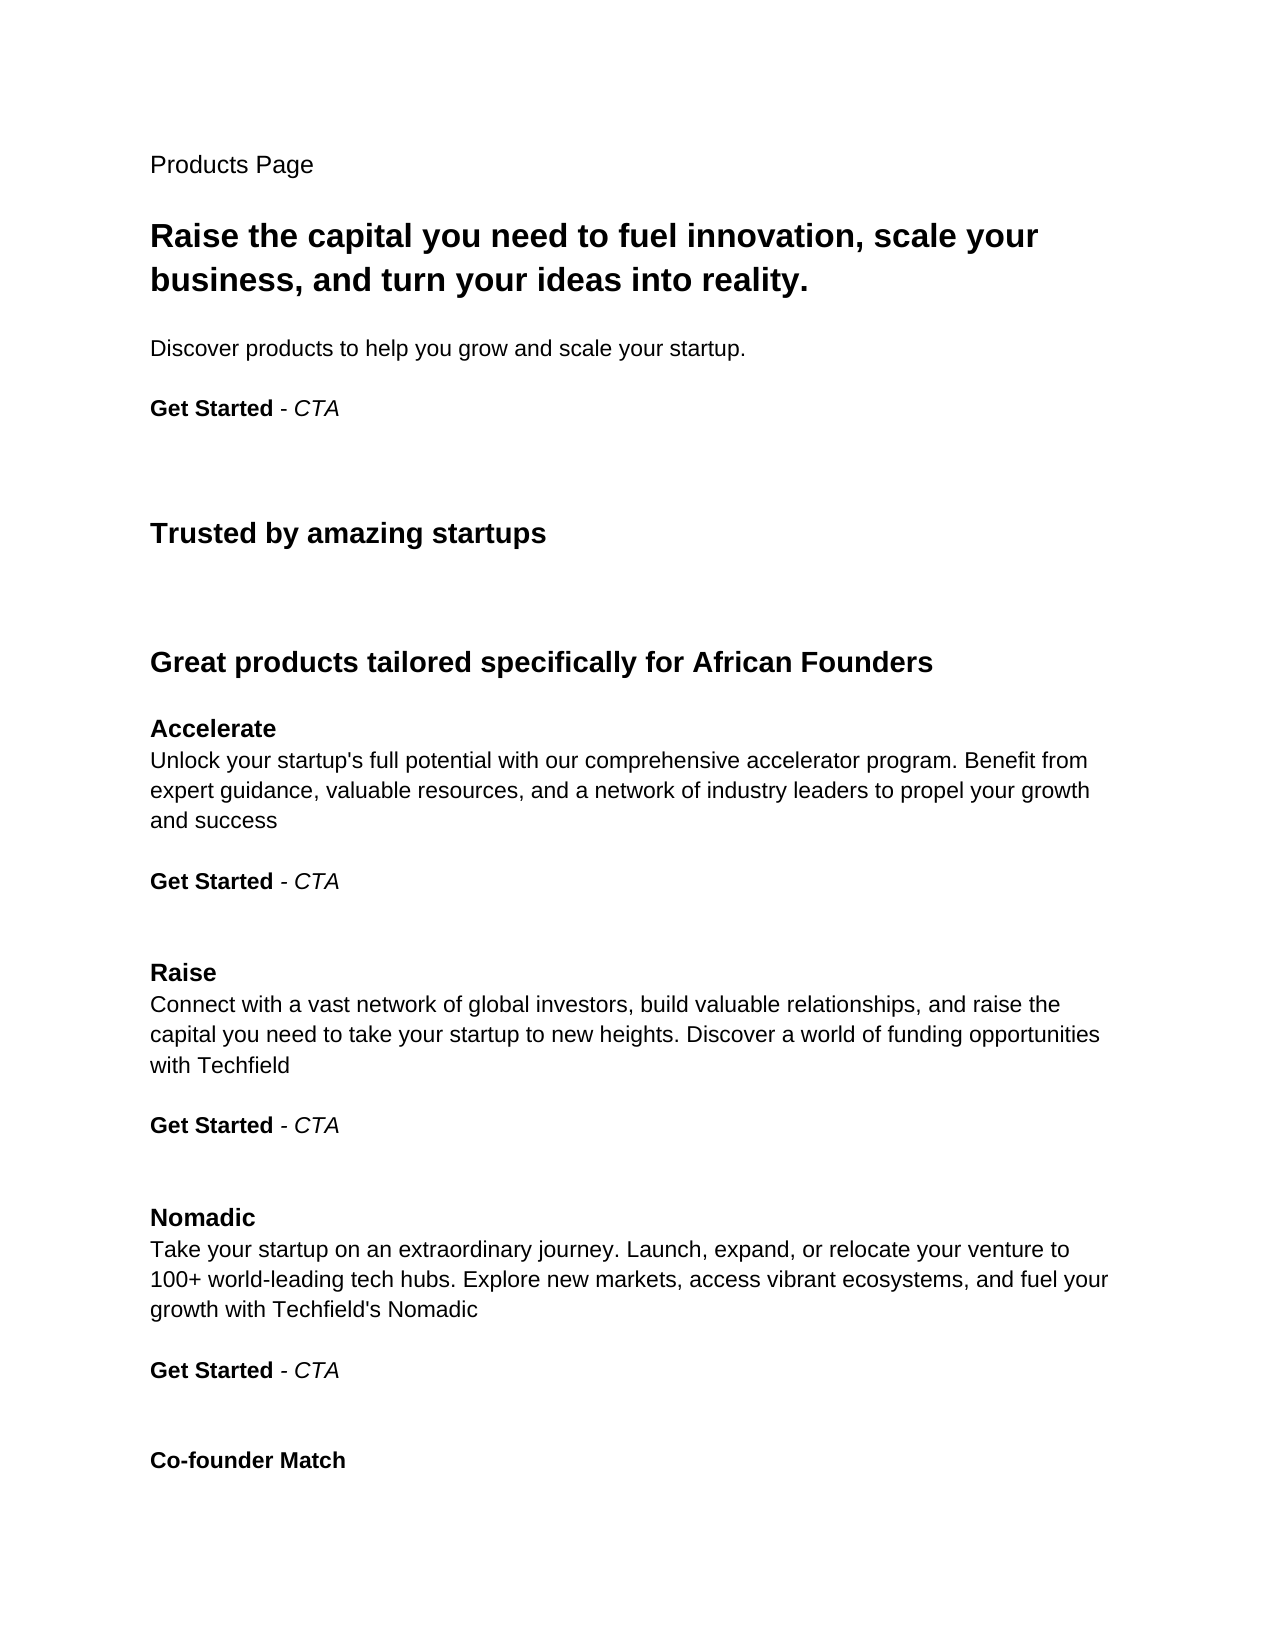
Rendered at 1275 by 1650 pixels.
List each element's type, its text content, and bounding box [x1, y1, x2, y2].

text Connect with a vast network of global investors, build valuable relationships, and raise the capital you need to take your startup to new heights. Discover a world of funding opportunities with Techfield [150, 991, 1125, 1078]
text Trusted by amazing startups [150, 516, 1125, 549]
text Co-founder Match [150, 1447, 1125, 1473]
text Nomadic [150, 1203, 1125, 1231]
text Discover products to help you grow and scale your startup. [150, 334, 1125, 361]
text Raise the capital you need to fuel innovation, scale your business, and turn your ideas into reality. [150, 216, 1125, 299]
text Get Started - CTA [150, 1357, 1125, 1383]
text Great products tailored specifically for African Founders [150, 645, 1125, 678]
text Get Started - CTA [150, 1112, 1125, 1138]
text Unlock your startup's full potential with our comprehensive accelerator program. Benefit from expert guidance, valuable resources, and a network of industry leaders to propel your growth and success [150, 747, 1125, 833]
text Accelerate [150, 714, 1125, 742]
text Raise [150, 958, 1125, 987]
text Take your startup on an extraordinary journey. Launch, expand, or relocate your venture to 100+ world-leading tech hubs. Explore new markets, access vibrant ecosystems, and fuel your growth with Techfield's Nomadic [150, 1236, 1125, 1322]
text Get Started - CTA [150, 868, 1125, 894]
text Get Started - CTA [150, 395, 1125, 421]
text Products Page [150, 150, 1125, 179]
